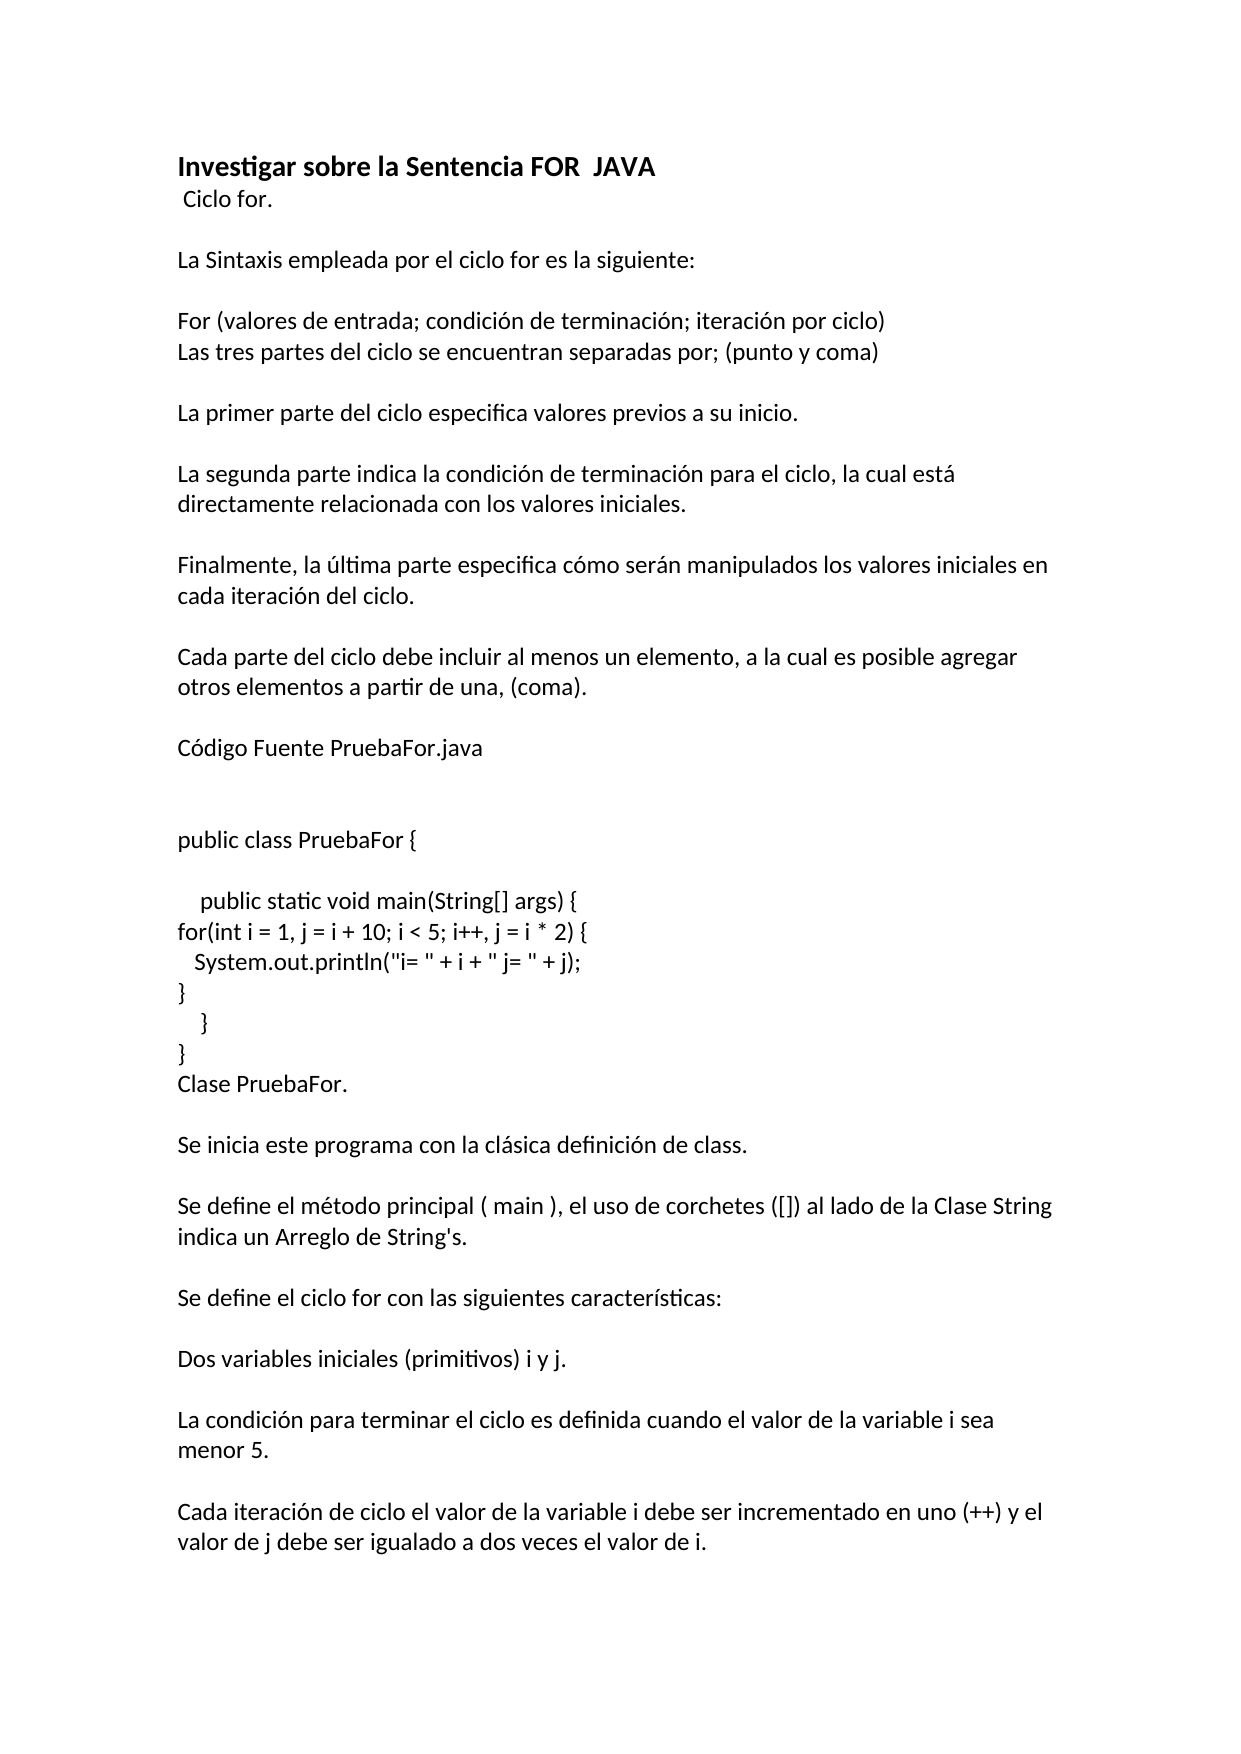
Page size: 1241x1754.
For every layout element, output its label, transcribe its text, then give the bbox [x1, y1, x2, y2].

text For (valores de entrada; condición de terminación; iteración por ciclo) [177, 305, 1063, 336]
text La segunda parte indica la condición de terminación para el ciclo, la cual está directamente relacionada con los valores iniciales. [177, 458, 1063, 519]
text Se define el método principal ( main ), el uso de corchetes ([]) al lado de la Clase String indica un Arreglo de String's. [177, 1190, 1063, 1251]
text } [177, 977, 1063, 1007]
text for(int i = 1, j = i + 10; i < 5; i++, j = i * 2) { [177, 916, 1063, 946]
text Dos variables iniciales (primitivos) i y j. [177, 1343, 1063, 1373]
text La condición para terminar el ciclo es definida cuando el valor de la variable i sea menor 5. [177, 1404, 1063, 1465]
text } [177, 1038, 1063, 1068]
text Clase PruebaFor. [177, 1068, 1063, 1099]
text Finalmente, la última parte especifica cómo serán manipulados los valores iniciales en cada iteración del ciclo. [177, 549, 1063, 611]
text Cada parte del ciclo debe incluir al menos un elemento, a la cual es posible agregar otros elementos a partir de una, (coma). [177, 641, 1063, 702]
text Ciclo for. [177, 183, 1063, 214]
text public static void main(String[] args) { [177, 885, 1063, 916]
text Cada iteración de ciclo el valor de la variable i debe ser incrementado en uno (++) y el valor de j debe ser igualado a dos veces el valor de i. [177, 1496, 1063, 1557]
text } [177, 1007, 1063, 1038]
text Código Fuente PruebaFor.java [177, 733, 1063, 763]
text La Sintaxis empleada por el ciclo for es la siguiente: [177, 244, 1063, 275]
text Investigar sobre la Sentencia FOR JAVA [177, 148, 1063, 183]
text La primer parte del ciclo especifica valores previos a su inicio. [177, 397, 1063, 427]
text Se define el ciclo for con las siguientes características: [177, 1282, 1063, 1312]
text Las tres partes del ciclo se encuentran separadas por; (punto y coma) [177, 336, 1063, 366]
text public class PruebaFor { [177, 824, 1063, 855]
text Se inicia este programa con la clásica definición de class. [177, 1129, 1063, 1160]
text System.out.println("i= " + i + " j= " + j); [177, 946, 1063, 977]
